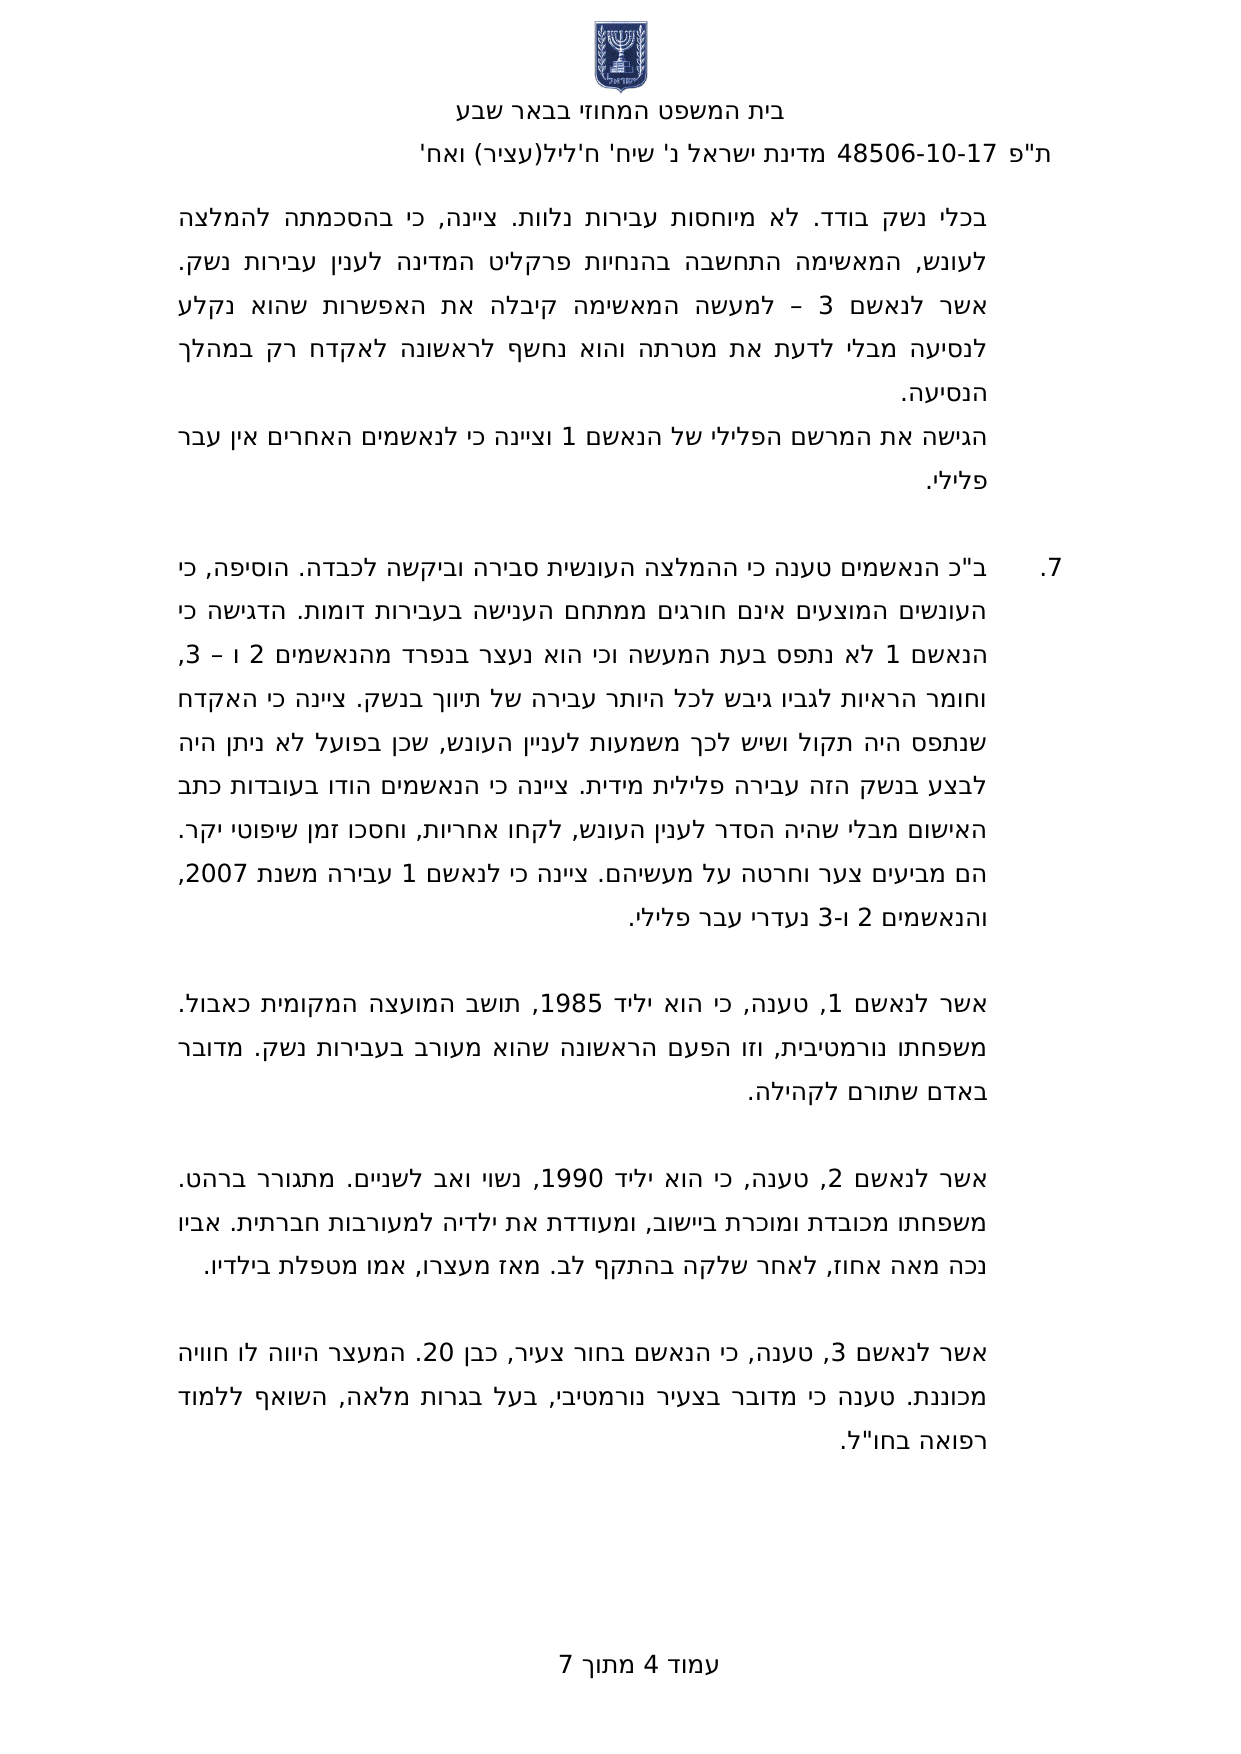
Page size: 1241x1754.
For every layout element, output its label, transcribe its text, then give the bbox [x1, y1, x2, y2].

text אשר לנאשם 1, טענה, כי הוא יליד 1985, תושב המועצה המקומית כאבול. משפחתו נורמטיבית, וזו הפעם הראשונה שהוא מעורב בעבירות נשק. מדובר באדם שתורם לקהילה. [177, 990, 988, 1106]
text הגישה את המרשם הפלילי של הנאשם 1 וציינה כי לנאשמים האחרים אין עבר פלילי. [177, 422, 988, 495]
text 7. ב"כ הנאשמים טענה כי ההמלצה העונשית סבירה וביקשה לכבדה. הוסיפה, כי העונשים המוצעים אינם חורגים ממתחם הענישה בעבירות דומות. הדגישה כי הנאשם 1 לא נתפס בעת המעשה וכי הוא נעצר בנפרד מהנאשמים 2 ו – 3, וחומר הראיות לגביו גיבש לכל היותר עבירה של תיווך בנשק. ציינה כי האקדח שנתפס היה תקול ושיש לכך משמעות לעניין העונש, שכן בפועל לא ניתן היה לבצע בנשק הזה עבירה פלילית מידית. ציינה כי הנאשמים הודו בעובדות כתב האישום מבלי שהיה הסדר לענין העונש, לקחו אחריות, וחסכו זמן שיפוטי יקר. הם מביעים צער וחרטה על מעשיהם. ציינה כי לנאשם 1 עבירה משנת 2007, והנאשמים 2 ו-3 נעדרי עבר פלילי. [177, 553, 1063, 932]
picture [589, 19, 651, 96]
text אשר לנאשם 2, טענה, כי הוא יליד 1990, נשוי ואב לשניים. מתגורר ברהט. משפחתו מכובדת ומוכרת ביישוב, ומעודדת את ילדיה למעורבות חברתית. אביו נכה מאה אחוז, לאחר שלקה בהתקף לב. מאז מעצרו, אמו מטפלת בילדיו. [177, 1164, 988, 1281]
text אשר לנאשם 3, טענה, כי הנאשם בחור צעיר, כבן 20. המעצר היווה לו חוויה מכוננת. טענה כי מדובר בצעיר נורמטיבי, בעל בגרות מלאה, השואף ללמוד רפואה בחו"ל. [177, 1338, 988, 1455]
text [177, 203, 1063, 408]
